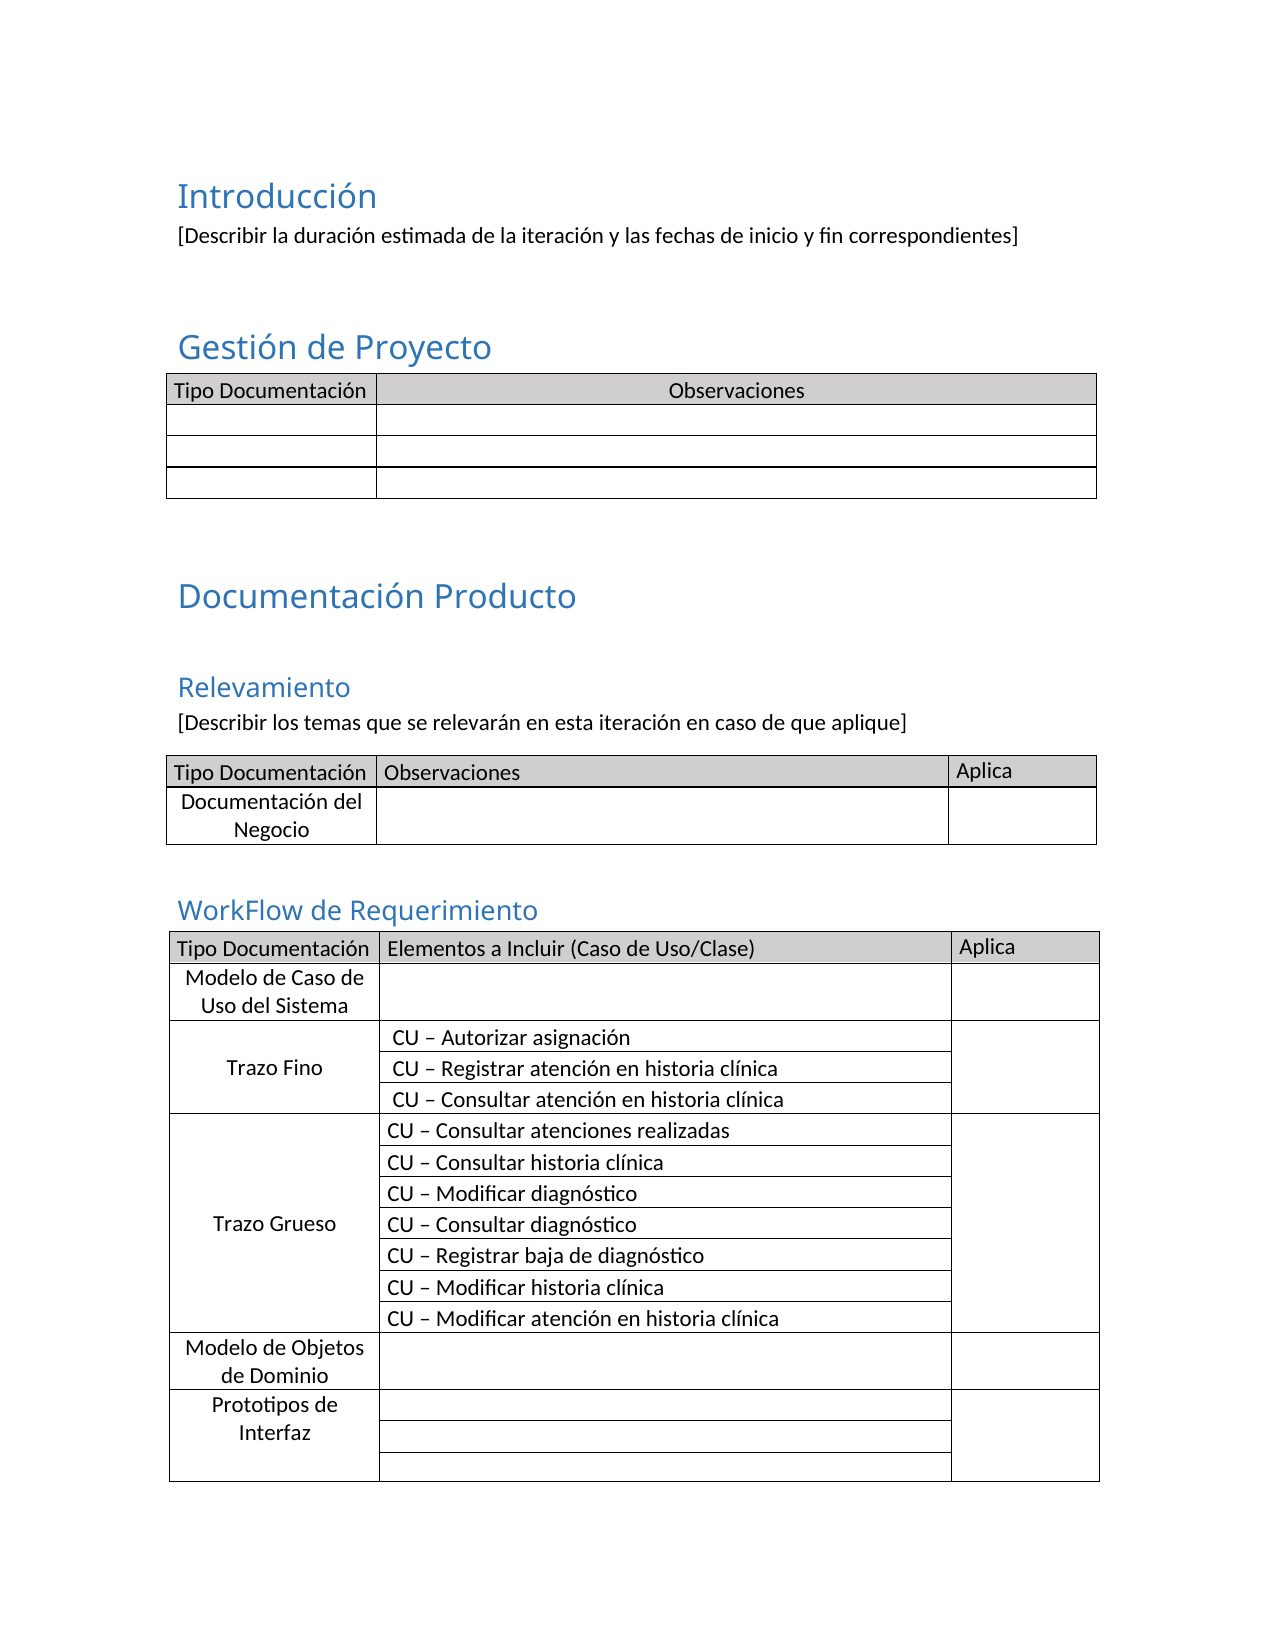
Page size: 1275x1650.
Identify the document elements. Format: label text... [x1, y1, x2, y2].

table_cell CU – Modificar diagnóstico [380, 1177, 951, 1207]
table_cell [377, 788, 948, 843]
table_cell [952, 1021, 1099, 1113]
table_cell Prototipos de Interfaz [170, 1390, 379, 1481]
table_cell Trazo Grueso [170, 1114, 379, 1332]
table_cell [167, 468, 376, 498]
table_cell Trazo Fino [170, 1021, 379, 1113]
table_cell [952, 1390, 1099, 1481]
table_cell [380, 1333, 951, 1389]
table_cell [377, 436, 1096, 466]
text [Describir la duración estimada de la iteración y las fechas de inicio y fin correspondientes] [177, 222, 1098, 249]
table_header Aplica [949, 756, 1096, 786]
table_cell CU – Consultar diagnóstico [380, 1208, 951, 1238]
table_header Observaciones [377, 756, 948, 786]
table_cell CU – Registrar baja de diagnóstico [380, 1239, 951, 1269]
subtitle Documentación Producto [177, 573, 1098, 618]
table_cell [377, 468, 1096, 498]
subtitle Gestión de Proyecto [177, 324, 1098, 369]
table_cell Modelo de Caso de Uso del Sistema [170, 964, 379, 1019]
table_cell CU – Consultar atención en historia clínica [380, 1083, 951, 1113]
table_cell [377, 405, 1096, 435]
table_header Aplica [952, 932, 1099, 962]
table_cell [167, 436, 376, 466]
table_cell CU – Consultar historia clínica [380, 1146, 951, 1176]
subtitle Relevamiento [177, 668, 1098, 705]
table_cell CU – Modificar historia clínica [380, 1271, 951, 1301]
table_cell [949, 788, 1096, 843]
subtitle Introducción [177, 173, 1098, 218]
table_header Tipo Documentación [170, 932, 379, 962]
table_header Elementos a Incluir (Caso de Uso/Clase) [380, 932, 951, 962]
table_header Tipo Documentación [167, 374, 376, 404]
table_cell [380, 1421, 951, 1452]
table_cell [167, 405, 376, 435]
table_cell CU – Autorizar asignación [380, 1021, 951, 1051]
table_cell Modelo de Objetos de Dominio [170, 1333, 379, 1389]
table_cell CU – Modificar atención en historia clínica [380, 1302, 951, 1332]
table_cell [380, 1453, 951, 1481]
subtitle WorkFlow de Requerimiento [177, 891, 1098, 928]
table_cell [380, 964, 951, 1019]
table_cell [380, 1390, 951, 1420]
table_cell [952, 964, 1099, 1019]
text [Describir los temas que se relevarán en esta iteración en caso de que aplique] [177, 708, 1098, 736]
table_cell CU – Consultar atenciones realizadas [380, 1114, 951, 1144]
table_cell [952, 1114, 1099, 1332]
table_cell Documentación del Negocio [167, 788, 376, 843]
table_cell CU – Registrar atención en historia clínica [380, 1052, 951, 1082]
table_header Tipo Documentación [167, 756, 376, 786]
table_header Observaciones [377, 374, 1096, 404]
table_cell [952, 1333, 1099, 1389]
